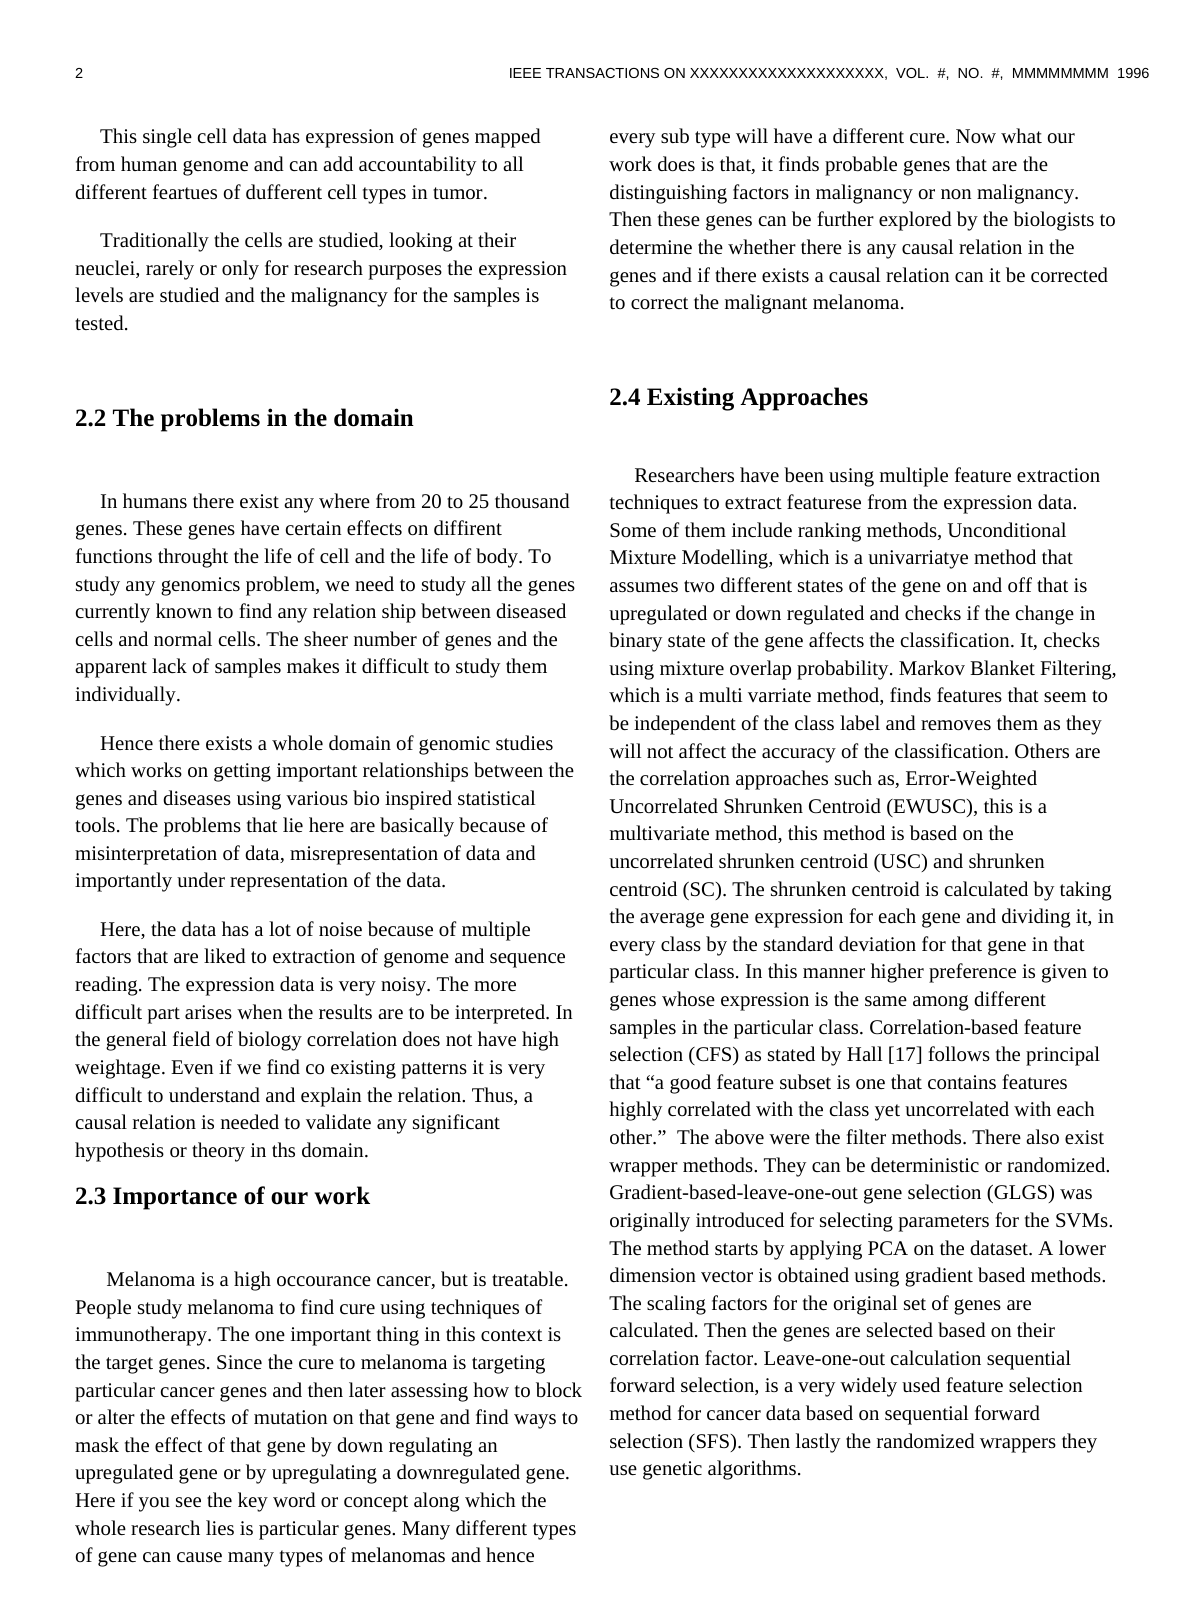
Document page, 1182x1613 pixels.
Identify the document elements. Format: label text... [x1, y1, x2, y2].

text In humans there exist any where from 20 to 25 thousand genes. These genes have certain effects on diffirent functions throught the life of cell and the life of body. To study any genomics problem, we need to study all the genes currently known to find any relation ship between diseased cells and normal cells. The sheer number of genes and the apparent lack of samples makes it difficult to study them individually. [75, 489, 584, 706]
text Melanoma is a high occourance cancer, but is treatable. People study melanoma to find cure using techniques of immunotherapy. The one important thing in this context is the target genes. Since the cure to melanoma is targeting particular cancer genes and then later assessing how to block or alter the effects of mutation on that gene and find ways to mask the effect of that gene by down regulating an upregulated gene or by upregulating a downregulated gene. Here if you see the key word or concept along which the whole research lies is particular genes. Many different types of gene can cause many types of melanomas and hence every sub type will have a different cure. Now what our work does is that, it finds probable genes that are the distinguishing factors in malignancy or non malignancy. Then these genes can be further explored by the biologists to determine the whether there is any causal relation in the genes and if there exists a causal relation can it be corrected to correct the malignant melanoma. [75, 1267, 584, 1567]
subtitle 2.3 Importance of our work [75, 1186, 584, 1209]
subtitle 2.2 The problems in the domain [75, 408, 584, 431]
text Hence there exists a whole domain of genomic studies which works on getting important relationships between the genes and diseases using various bio inspired statistical tools. The problems that lie here are basically because of misinterpretation of data, misrepresentation of data and importantly under representation of the data. [75, 730, 584, 892]
text Melanoma is a high occourance cancer, but is treatable. People study melanoma to find cure using techniques of immunotherapy. The one important thing in this context is the target genes. Since the cure to melanoma is targeting particular cancer genes and then later assessing how to block or alter the effects of mutation on that gene and find ways to mask the effect of that gene by down regulating an upregulated gene or by upregulating a downregulated gene. Here if you see the key word or concept along which the whole research lies is particular genes. Many different types of gene can cause many types of melanomas and hence every sub type will have a different cure. Now what our work does is that, it finds probable genes that are the distinguishing factors in malignancy or non malignancy. Then these genes can be further explored by the biologists to determine the whether there is any causal relation in the genes and if there exists a causal relation can it be corrected to correct the malignant melanoma. [609, 124, 1118, 314]
text Traditionally the cells are studied, looking at their neuclei, rarely or only for research purposes the expression levels are studied and the malignancy for the samples is tested. [75, 228, 584, 335]
text This single cell data has expression of genes mapped from human genome and can add accountability to all different feartues of dufferent cell types in tumor. [75, 124, 584, 204]
text Researchers have been using multiple feature extraction techniques to extract featurese from the expression data. Some of them include ranking methods, Unconditional Mixture Modelling, which is a univarriatye method that assumes two different states of the gene on and off that is upregulated or down regulated and checks if the change in binary state of the gene affects the classification. It, checks using mixture overlap probability. Markov Blanket Filtering, which is a multi varriate method, finds features that seem to be independent of the class label and removes them as they will not affect the accuracy of the classification. Others are the correlation approaches such as, Error-Weighted Uncorrelated Shrunken Centroid (EWUSC), this is a multivariate method, this method is based on the uncorrelated shrunken centroid (USC) and shrunken centroid (SC). The shrunken centroid is calculated by taking the average gene expression for each gene and dividing it, in every class by the standard deviation for that gene in that particular class. In this manner higher preference is given to genes whose expression is the same among different samples in the particular class. Correlation-based feature selection (CFS) as stated by Hall [17] follows the principal that “a good feature subset is one that contains features highly correlated with the class yet uncorrelated with each other.” The above were the filter methods. There also exist wrapper methods. They can be deterministic or randomized. Gradient-based-leave-one-out gene selection (GLGS) was originally introduced for selecting parameters for the SVMs. The method starts by applying PCA on the dataset. A lower dimension vector is obtained using gradient based methods. The scaling factors for the original set of genes are calculated. Then the genes are selected based on their correlation factor. Leave-one-out calculation sequential forward selection, is a very widely used feature selection method for cancer data based on sequential forward selection (SFS). Then lastly the randomized wrappers they use genetic algorithms. [609, 462, 1118, 1480]
subtitle 2.4 Existing Approaches [609, 387, 1118, 410]
text Here, the data has a lot of noise because of multiple factors that are liked to extraction of genome and sequence reading. The expression data is very noisy. The more difficult part arises when the results are to be interpreted. In the general field of biology correlation does not have high weightage. Even if we find co existing patterns it is very difficult to understand and explain the relation. Thus, a causal relation is needed to validate any significant hypothesis or theory in ths domain. [75, 917, 584, 1162]
